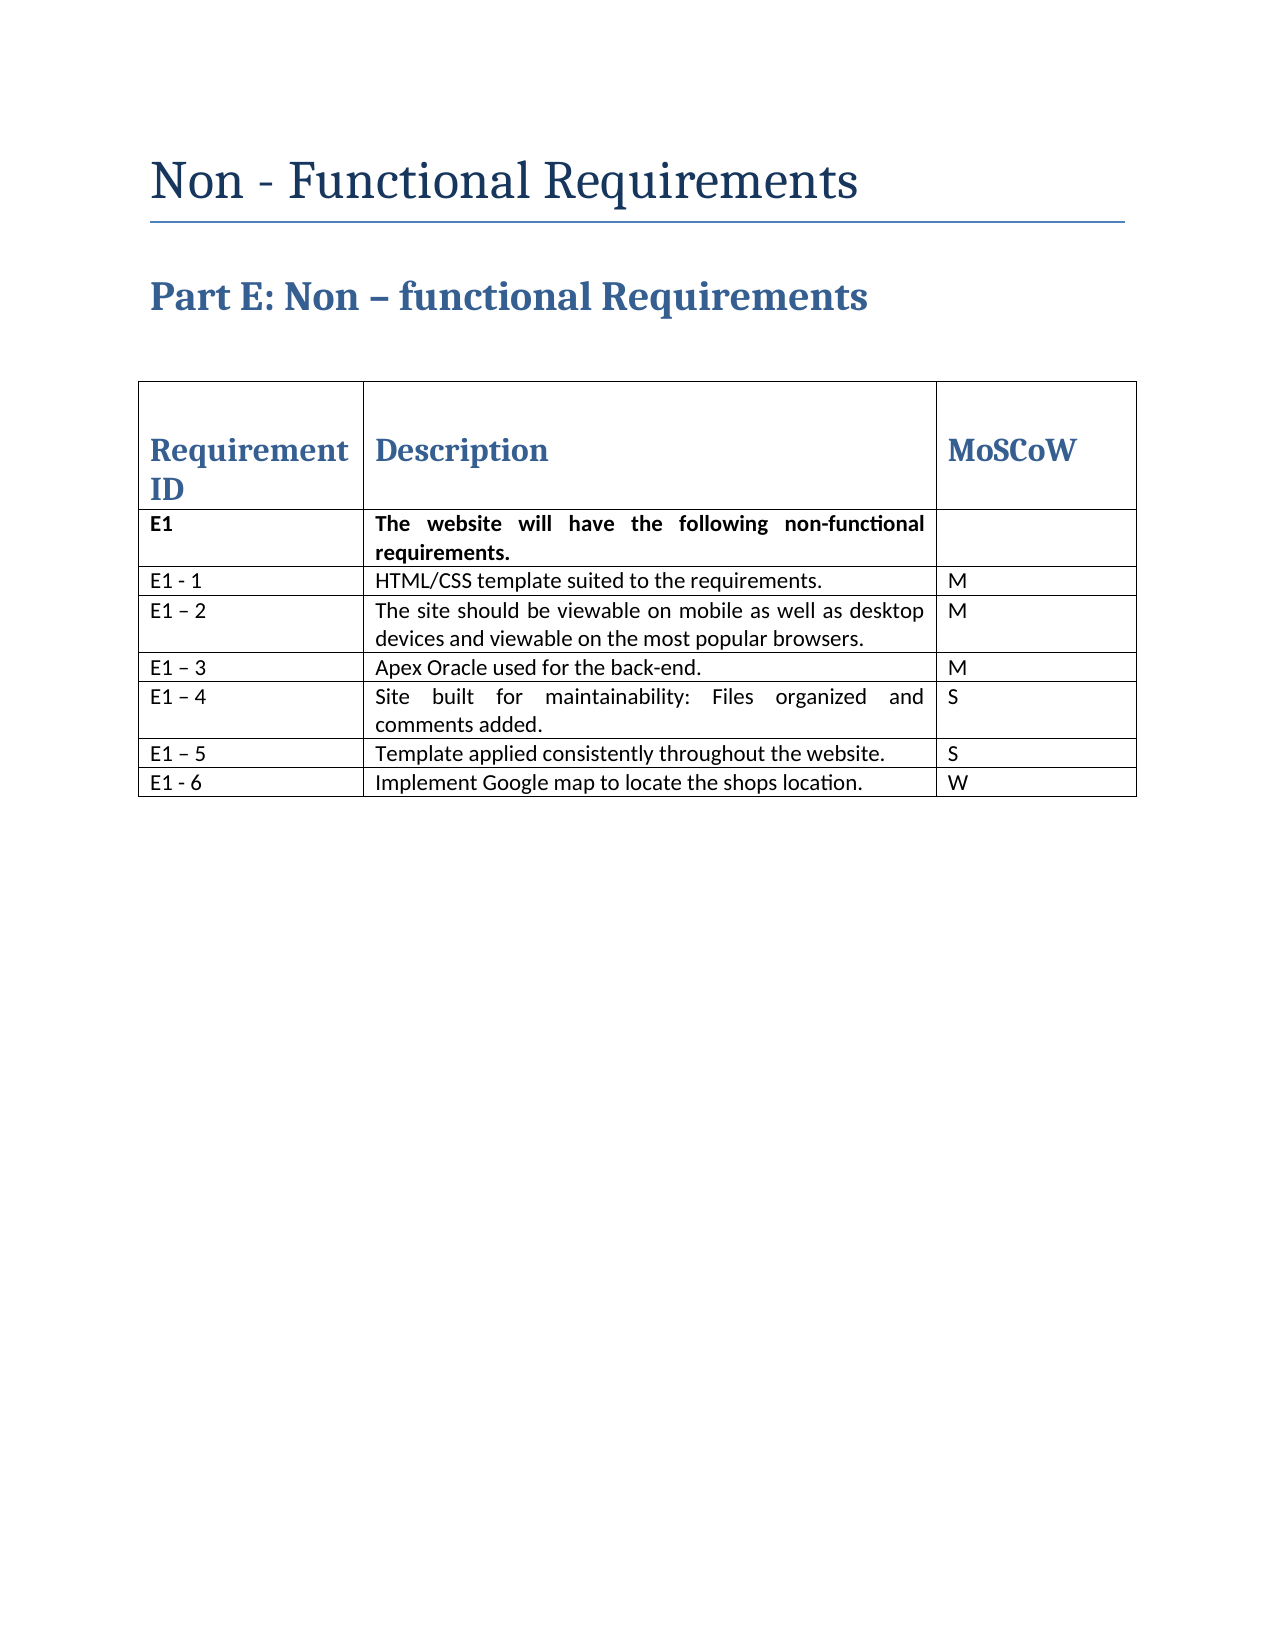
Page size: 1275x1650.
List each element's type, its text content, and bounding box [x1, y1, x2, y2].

table_cell M [937, 567, 1136, 595]
table_cell E1 - 6 [139, 768, 363, 796]
table_cell E1 [139, 510, 363, 566]
table_cell E1 – 3 [139, 653, 363, 681]
table_cell E1 – 5 [139, 739, 363, 767]
table_cell M [937, 596, 1136, 652]
table_cell S [937, 739, 1136, 767]
table_header MoSCoW [937, 382, 1136, 508]
table_cell Implement Google map to locate the shops location. [364, 768, 936, 796]
table_cell E1 – 4 [139, 682, 363, 738]
table_cell The website will have the following non-functional requirements. [364, 510, 936, 566]
table_cell Apex Oracle used for the back-end. [364, 653, 936, 681]
table_cell S [937, 682, 1136, 738]
title Non - Functional Requirements [150, 150, 1125, 221]
table_cell W [937, 768, 1136, 796]
table_header Description [364, 382, 936, 508]
table_cell Site built for maintainability: Files organized and comments added. [364, 682, 936, 738]
table_header Requirement ID [139, 382, 363, 508]
table_cell The site should be viewable on mobile as well as desktop devices and viewable on the most popular browsers. [364, 596, 936, 652]
table_cell E1 – 2 [139, 596, 363, 652]
table_cell [937, 510, 1136, 566]
table_cell Template applied consistently throughout the website. [364, 739, 936, 767]
subtitle Part E: Non – functional Requirements [150, 273, 1125, 321]
table_cell E1 - 1 [139, 567, 363, 595]
table_cell M [937, 653, 1136, 681]
table_cell HTML/CSS template suited to the requirements. [364, 567, 936, 595]
